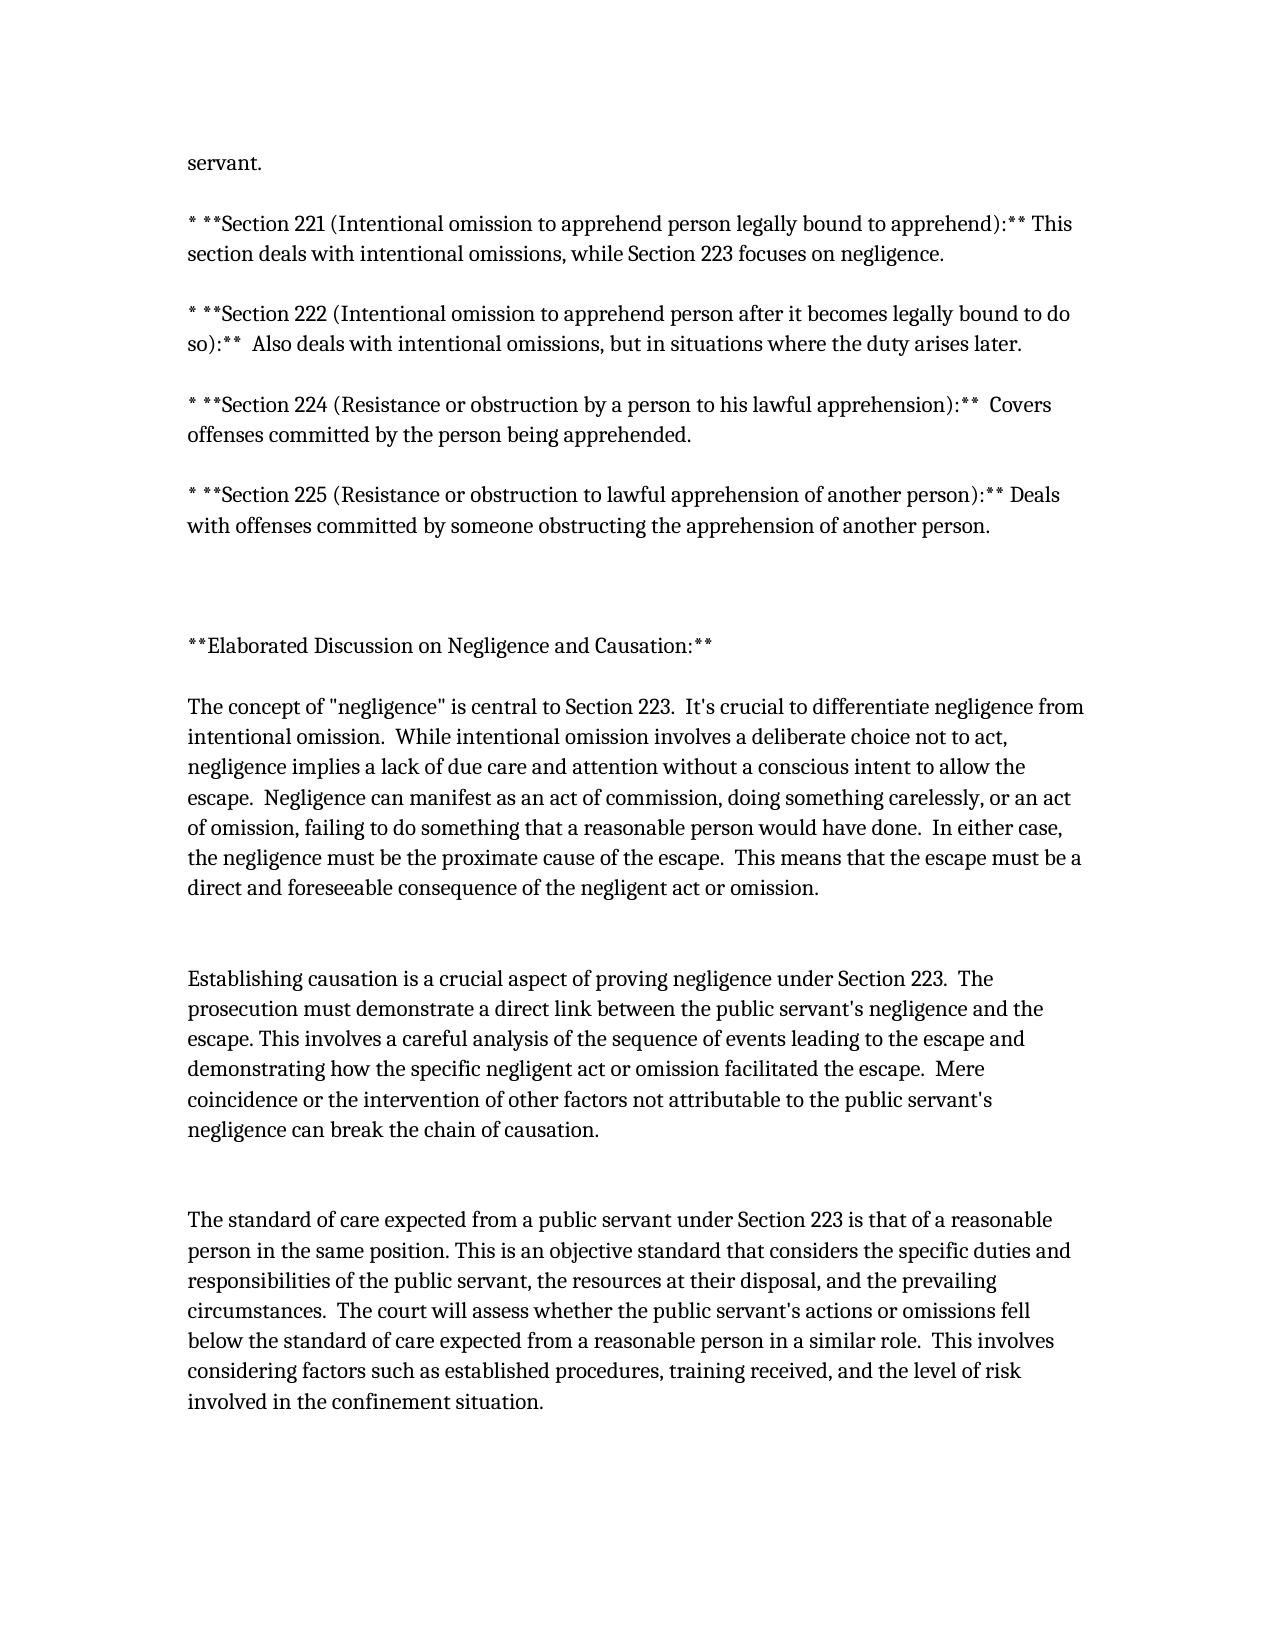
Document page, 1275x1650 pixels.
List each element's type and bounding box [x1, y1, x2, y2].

text [187, 150, 1087, 1475]
